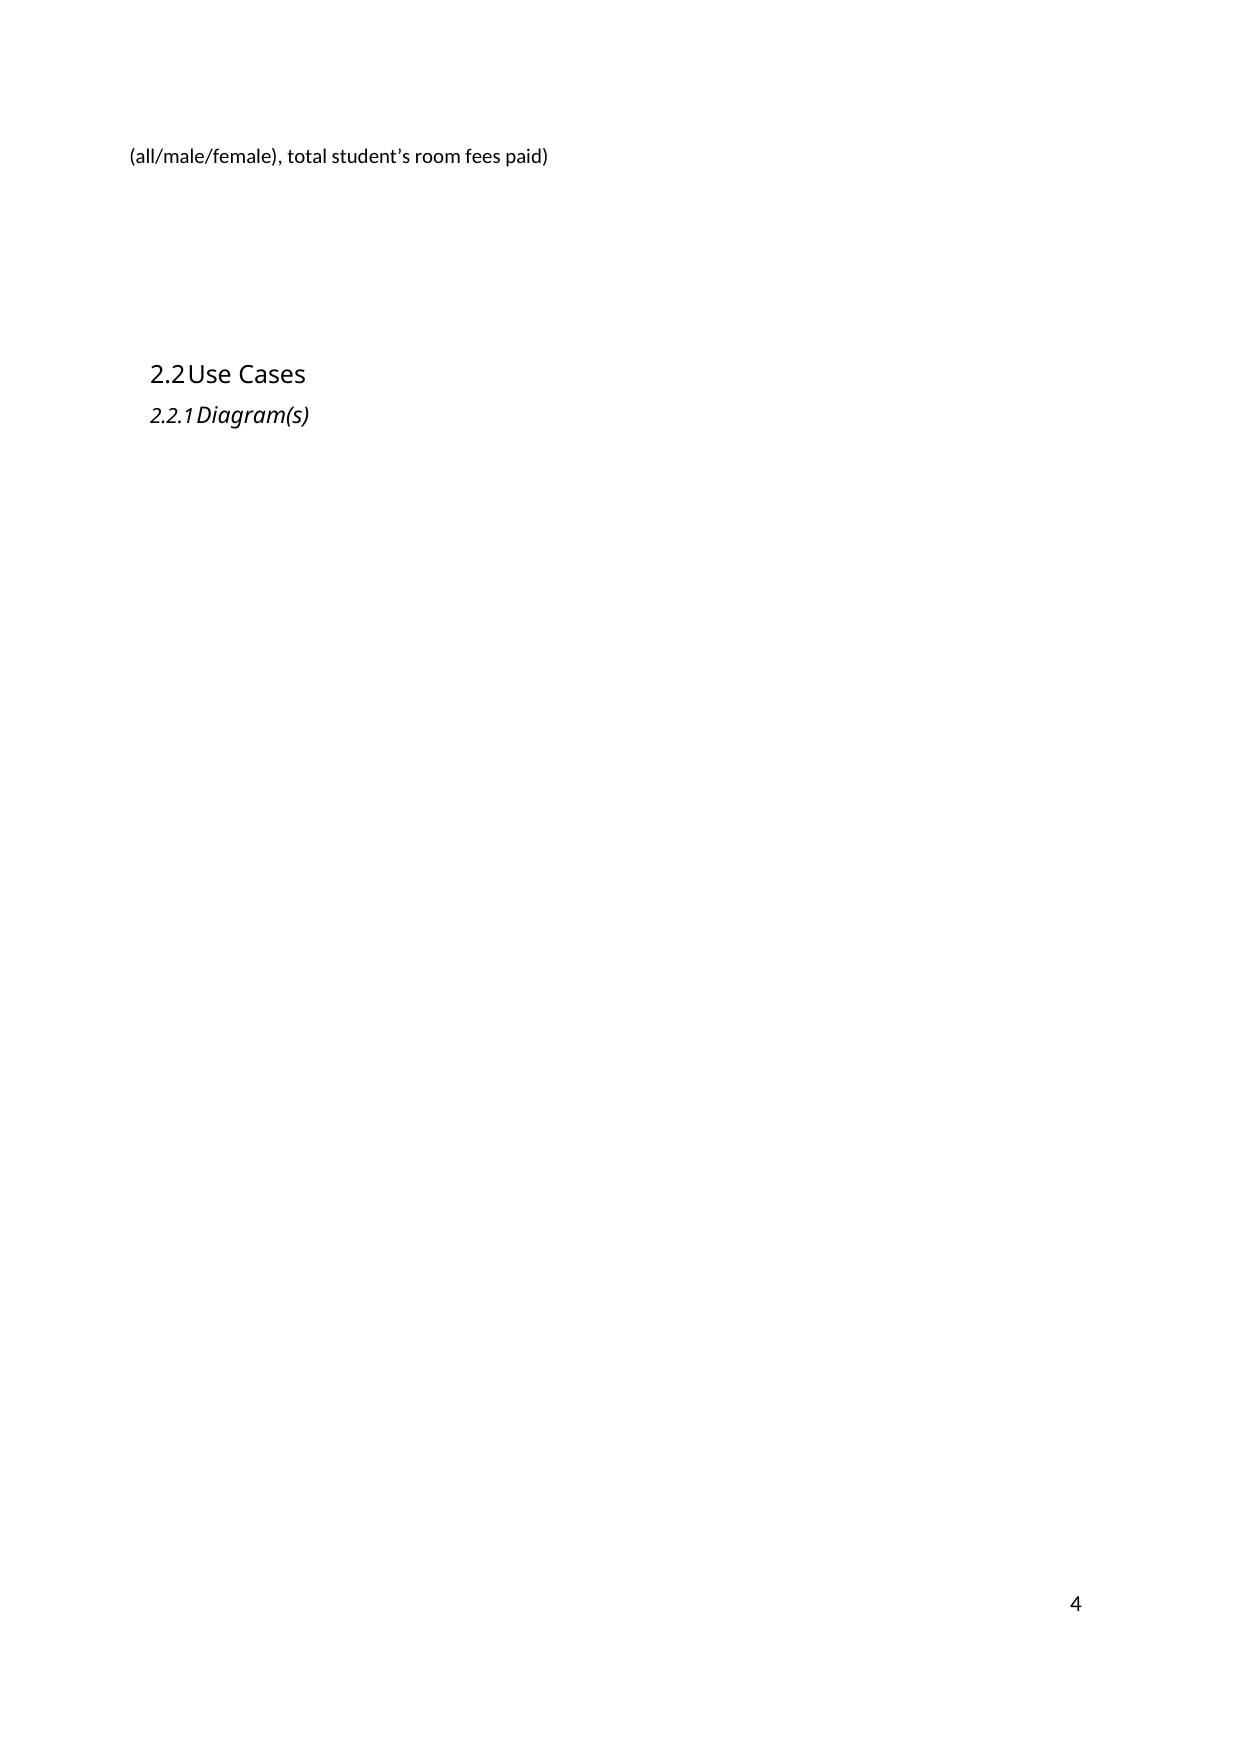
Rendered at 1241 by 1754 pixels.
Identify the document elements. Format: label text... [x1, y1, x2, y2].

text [129, 144, 1180, 169]
list Diagram(s) [150, 399, 1180, 430]
subtitle Use Cases [150, 357, 1180, 391]
